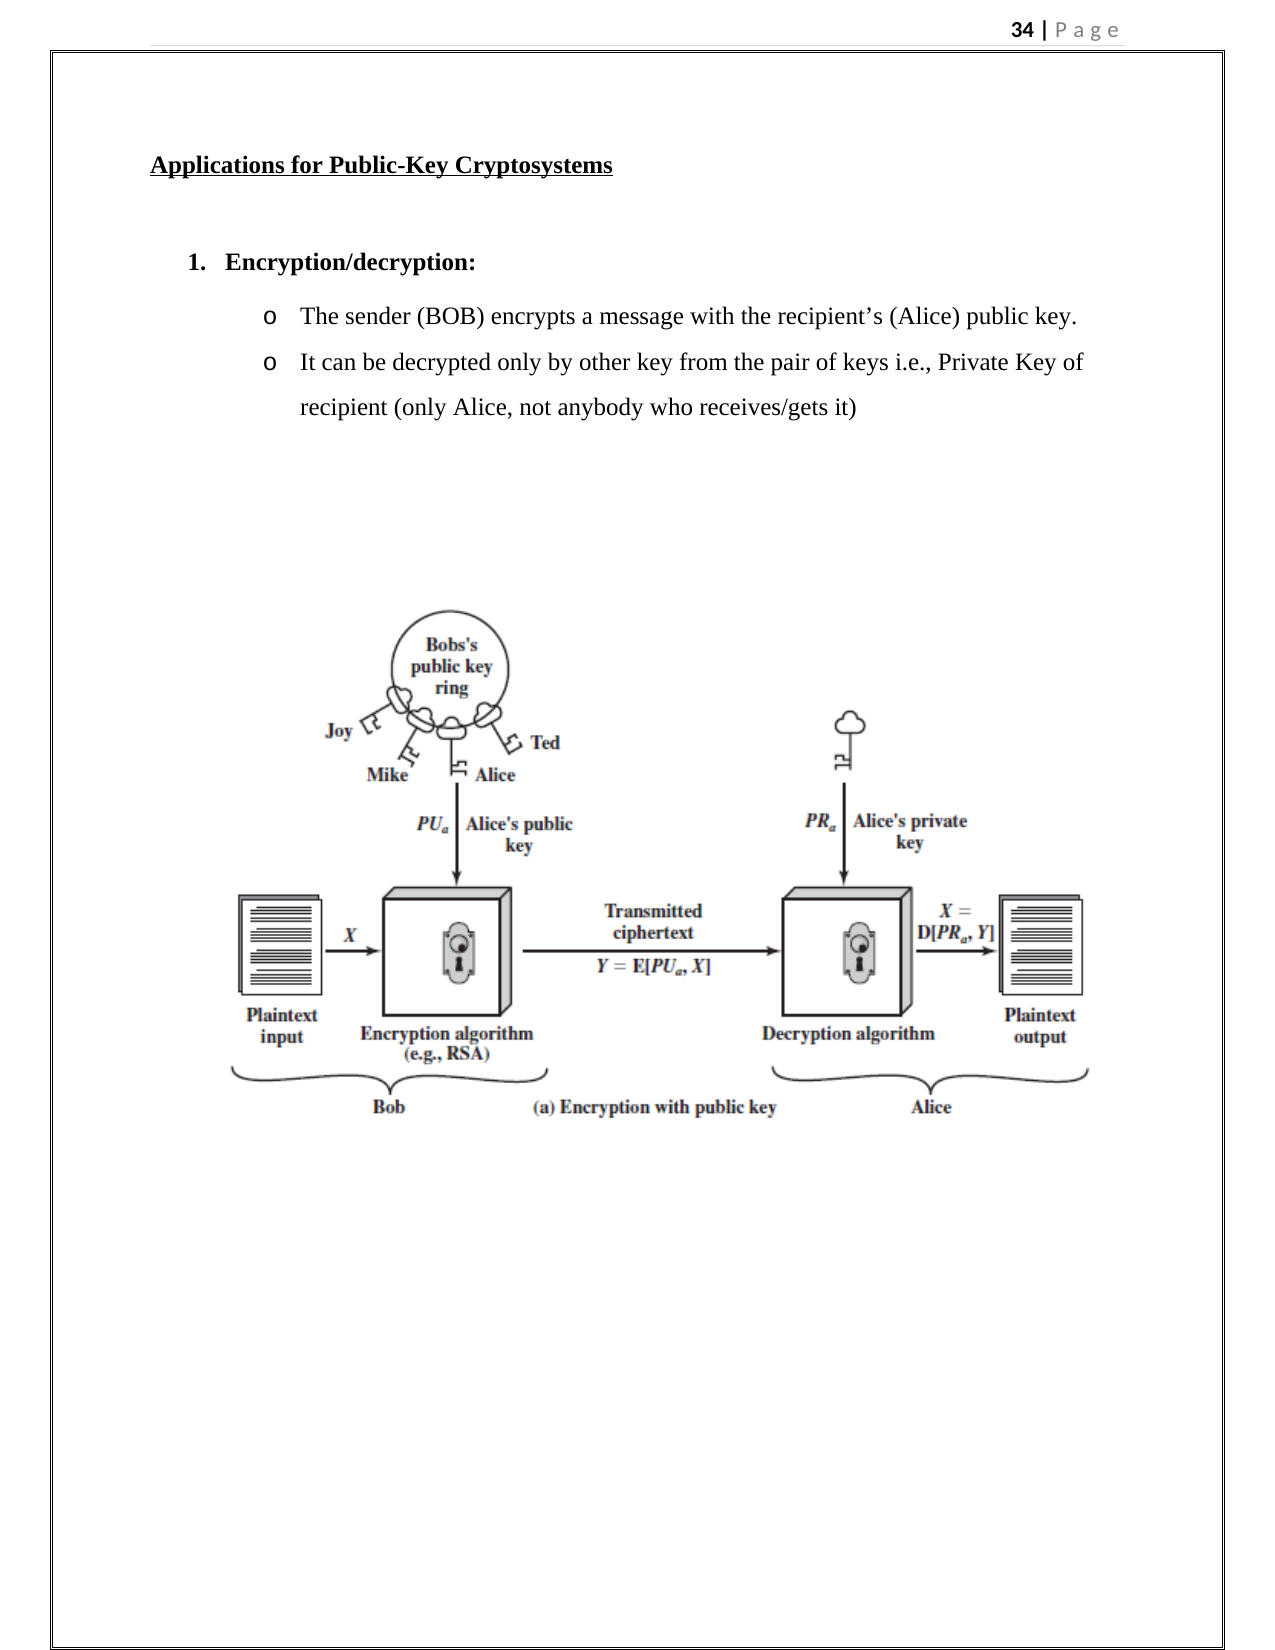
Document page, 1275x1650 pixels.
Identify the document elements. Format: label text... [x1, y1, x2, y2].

list Encryption/decryption: [187, 247, 1125, 276]
list The sender (BOB) encrypts a message with the recipient’s (Alice) public key. [262, 301, 1125, 332]
list It can be decrypted only by other key from the pair of keys i.e., Private Key of recipient (only Alice, not anybody who receives/gets it) [262, 347, 1125, 421]
text Applications for Public-Key Cryptosystems [150, 150, 1125, 179]
